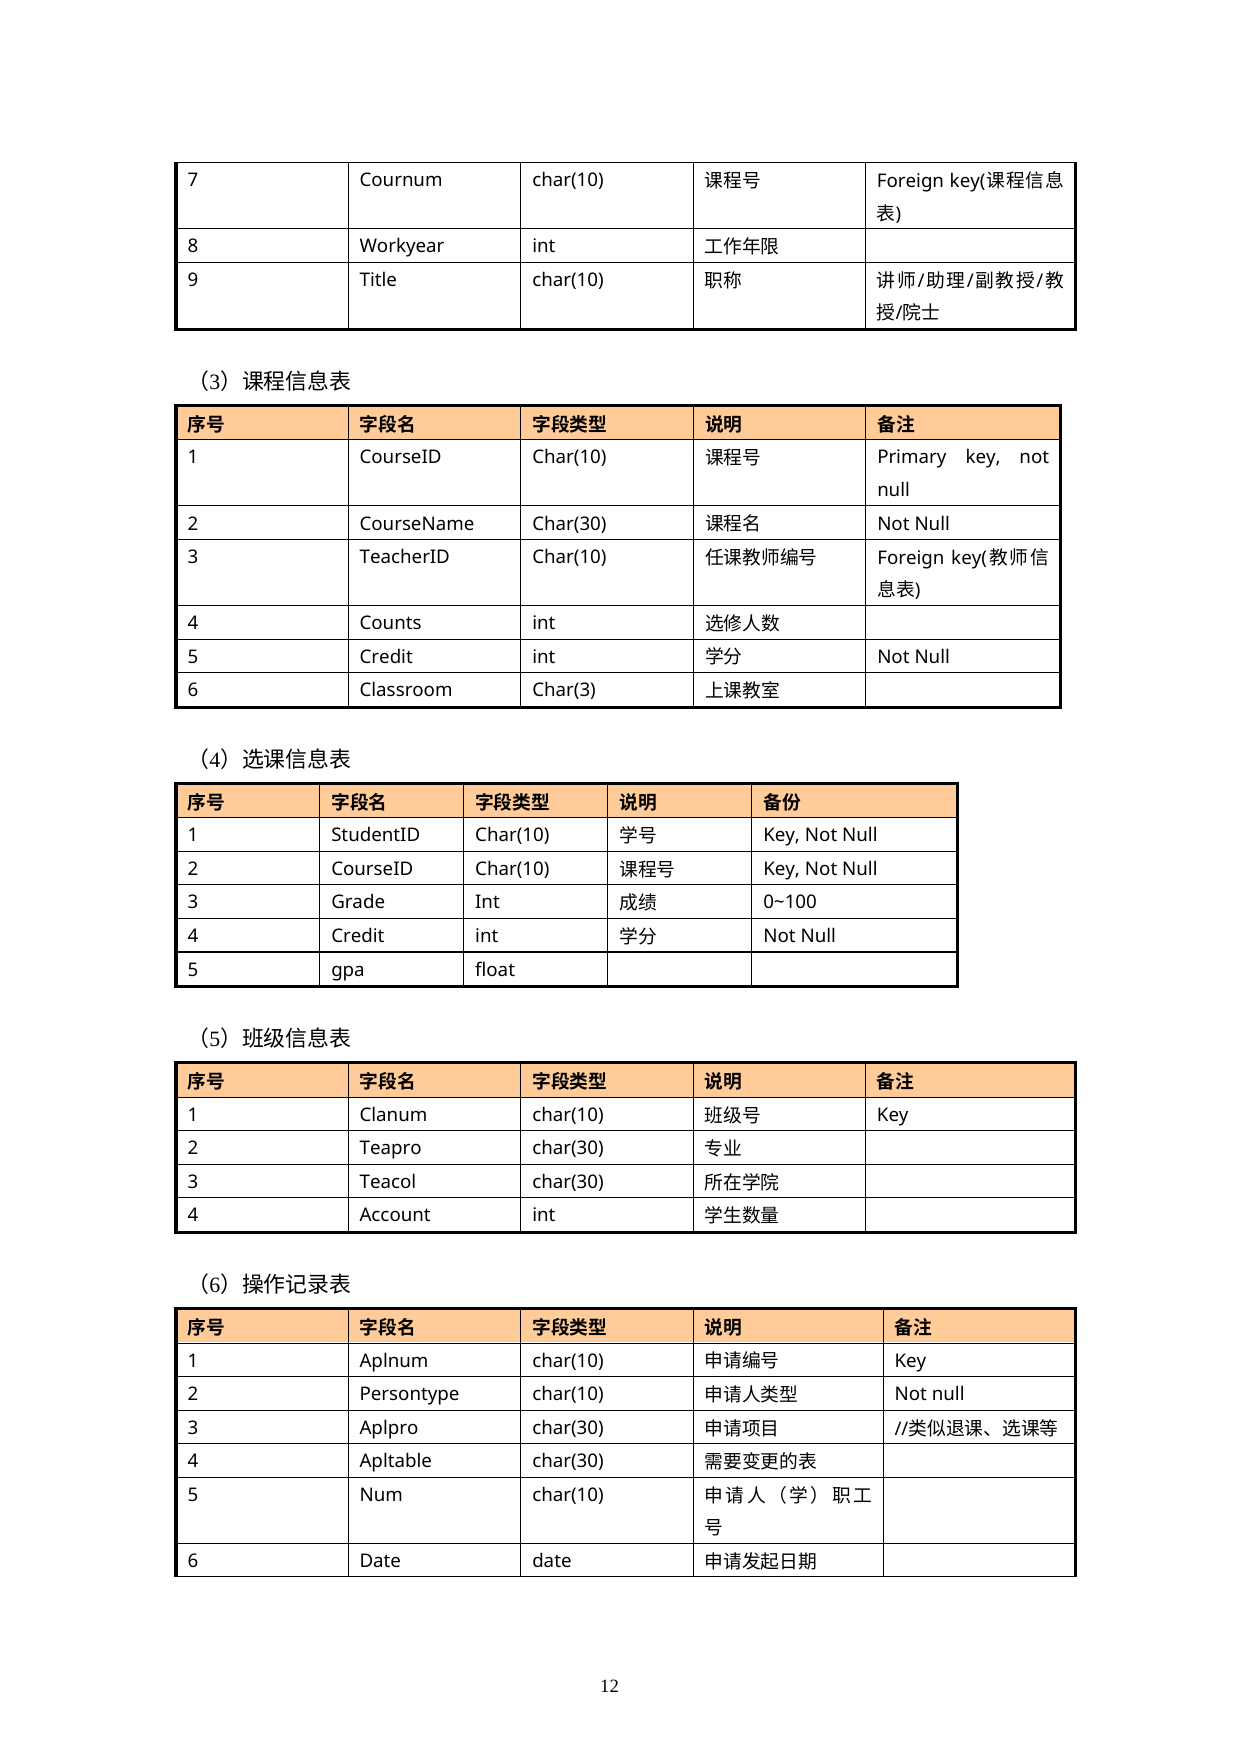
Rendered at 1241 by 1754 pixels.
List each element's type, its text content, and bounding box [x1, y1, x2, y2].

table_cell 1 [178, 818, 319, 851]
table_cell 学生数量 [694, 1198, 865, 1231]
table_cell int [521, 1198, 693, 1231]
table_cell 讲师/助理/副教授/教授/院士 [866, 263, 1074, 328]
table_cell CourseID [349, 440, 520, 505]
table_cell 需要变更的表 [694, 1444, 883, 1477]
table_header 说明 [694, 1064, 865, 1097]
table_cell 4 [178, 1198, 348, 1231]
table_cell [866, 229, 1074, 262]
table_cell 3 [178, 1411, 348, 1443]
table_cell float [464, 953, 607, 985]
table_cell 3 [178, 885, 319, 918]
table_cell 4 [178, 1444, 348, 1477]
table_cell Clanum [349, 1098, 520, 1130]
table_cell char(30) [521, 1131, 693, 1164]
table_cell [866, 606, 1059, 638]
table_cell Int [464, 885, 607, 918]
table_cell TeacherID [349, 540, 520, 605]
table_cell 申请编号 [694, 1344, 883, 1376]
table_cell Account [349, 1198, 520, 1231]
table_cell 2 [178, 1377, 348, 1409]
table_cell char(30) [521, 1411, 693, 1443]
table_cell Char(10) [464, 852, 607, 884]
table_cell Not Null [866, 506, 1059, 539]
table_cell Char(30) [521, 506, 693, 539]
table_cell [884, 1544, 1074, 1576]
table_cell StudentID [320, 818, 463, 851]
table_cell Not Null [866, 640, 1059, 672]
table_cell 2 [178, 852, 319, 884]
table_cell 5 [178, 640, 348, 672]
table_cell char(30) [521, 1444, 693, 1477]
table_cell Workyear [349, 229, 520, 262]
table_cell 上课教室 [694, 673, 865, 706]
table_cell 学分 [694, 640, 865, 672]
table_cell date [521, 1544, 693, 1576]
table_cell [866, 673, 1059, 706]
table_header 序号 [178, 1310, 348, 1342]
table_cell 4 [178, 606, 348, 638]
table_cell Aplpro [349, 1411, 520, 1443]
table_cell Foreign key(课程信息表) [866, 163, 1074, 228]
table_cell 0~100 [752, 885, 956, 918]
table_cell CourseName [349, 506, 520, 539]
table_cell Title [349, 263, 520, 328]
text （4）选课信息表 [187, 741, 1053, 774]
table_cell Key, Not Null [752, 818, 956, 851]
table_cell 5 [178, 1478, 348, 1543]
table_cell 1 [178, 1098, 348, 1130]
table_cell 6 [178, 673, 348, 706]
table_cell Key, Not Null [752, 852, 956, 884]
table_cell 3 [178, 1165, 348, 1197]
table_cell char(10) [521, 1098, 693, 1130]
table_cell int [521, 606, 693, 638]
table_cell 4 [178, 919, 319, 951]
table_cell 申请项目 [694, 1411, 883, 1443]
table_cell Persontype [349, 1377, 520, 1409]
table_cell int [521, 229, 693, 262]
table_cell //类似退课、选课等 [884, 1411, 1074, 1443]
table_cell [608, 953, 751, 985]
table_cell 1 [178, 440, 348, 505]
table_header 字段类型 [521, 1064, 693, 1097]
table_cell 成绩 [608, 885, 751, 918]
table_cell 专业 [694, 1131, 865, 1164]
table_cell Not Null [752, 919, 956, 951]
table_cell Key [866, 1098, 1074, 1130]
table_header 字段名 [349, 1064, 520, 1097]
table_cell 课程号 [694, 440, 865, 505]
table_header 备份 [752, 785, 956, 817]
table_header 说明 [608, 785, 751, 817]
table_cell char(30) [521, 1165, 693, 1197]
table_cell 6 [178, 1544, 348, 1576]
table_cell 任课教师编号 [694, 540, 865, 605]
table_cell Char(3) [521, 673, 693, 706]
table_cell [866, 1198, 1074, 1231]
table_cell 7 [178, 163, 348, 228]
text （6）操作记录表 [187, 1266, 1053, 1299]
text （5）班级信息表 [187, 1021, 1053, 1053]
table_header 字段类型 [464, 785, 607, 817]
table_cell char(10) [521, 163, 693, 228]
table_cell char(10) [521, 1377, 693, 1409]
table_cell Credit [349, 640, 520, 672]
table_cell Date [349, 1544, 520, 1576]
table_cell 申请人（学）职工号 [694, 1478, 883, 1543]
table_cell Primary key, not null [866, 440, 1059, 505]
table_cell 课程名 [694, 506, 865, 539]
table_header 字段名 [349, 407, 520, 439]
table_cell 工作年限 [694, 229, 865, 262]
table_cell 班级号 [694, 1098, 865, 1130]
table_header 序号 [178, 407, 348, 439]
table_cell Counts [349, 606, 520, 638]
table_cell char(10) [521, 263, 693, 328]
table_header 备注 [866, 407, 1059, 439]
table_cell 申请人类型 [694, 1377, 883, 1409]
table_header 字段类型 [521, 1310, 693, 1342]
table_cell Char(10) [521, 440, 693, 505]
table_cell 1 [178, 1344, 348, 1376]
table_cell 2 [178, 506, 348, 539]
table_cell 申请发起日期 [694, 1544, 883, 1576]
table_cell Credit [320, 919, 463, 951]
table_cell Aplnum [349, 1344, 520, 1376]
table_cell 3 [178, 540, 348, 605]
table_cell 职称 [694, 263, 865, 328]
table_cell [884, 1478, 1074, 1543]
table_cell int [521, 640, 693, 672]
table_header 序号 [178, 1064, 348, 1097]
table_header 说明 [694, 407, 865, 439]
table_cell Classroom [349, 673, 520, 706]
table_cell CourseID [320, 852, 463, 884]
table_cell Key [884, 1344, 1074, 1376]
table_cell char(10) [521, 1344, 693, 1376]
table_cell [884, 1444, 1074, 1477]
table_cell Foreign key(教师信息表) [866, 540, 1059, 605]
text （3）课程信息表 [187, 363, 1053, 396]
table_cell 5 [178, 953, 319, 985]
table_header 字段类型 [521, 407, 693, 439]
table_cell Char(10) [464, 818, 607, 851]
table_cell [752, 953, 956, 985]
table_cell Teapro [349, 1131, 520, 1164]
table_header 字段名 [349, 1310, 520, 1342]
table_cell 8 [178, 229, 348, 262]
table_header 字段名 [320, 785, 463, 817]
table_cell 9 [178, 263, 348, 328]
table_cell 2 [178, 1131, 348, 1164]
table_header 说明 [694, 1310, 883, 1342]
table_cell Grade [320, 885, 463, 918]
table_cell Teacol [349, 1165, 520, 1197]
table_cell int [464, 919, 607, 951]
table_cell Num [349, 1478, 520, 1543]
table_header 序号 [178, 785, 319, 817]
table_header 备注 [866, 1064, 1074, 1097]
table_cell 选修人数 [694, 606, 865, 638]
table_cell gpa [320, 953, 463, 985]
table_cell 学号 [608, 818, 751, 851]
table_cell 课程号 [608, 852, 751, 884]
table_header 备注 [884, 1310, 1074, 1342]
table_cell char(10) [521, 1478, 693, 1543]
table_cell Apltable [349, 1444, 520, 1477]
table_cell 学分 [608, 919, 751, 951]
table_cell Char(10) [521, 540, 693, 605]
table_cell 课程号 [694, 163, 865, 228]
table_cell [866, 1131, 1074, 1164]
table_cell Cournum [349, 163, 520, 228]
table_cell [866, 1165, 1074, 1197]
table_cell Not null [884, 1377, 1074, 1409]
table_cell 所在学院 [694, 1165, 865, 1197]
